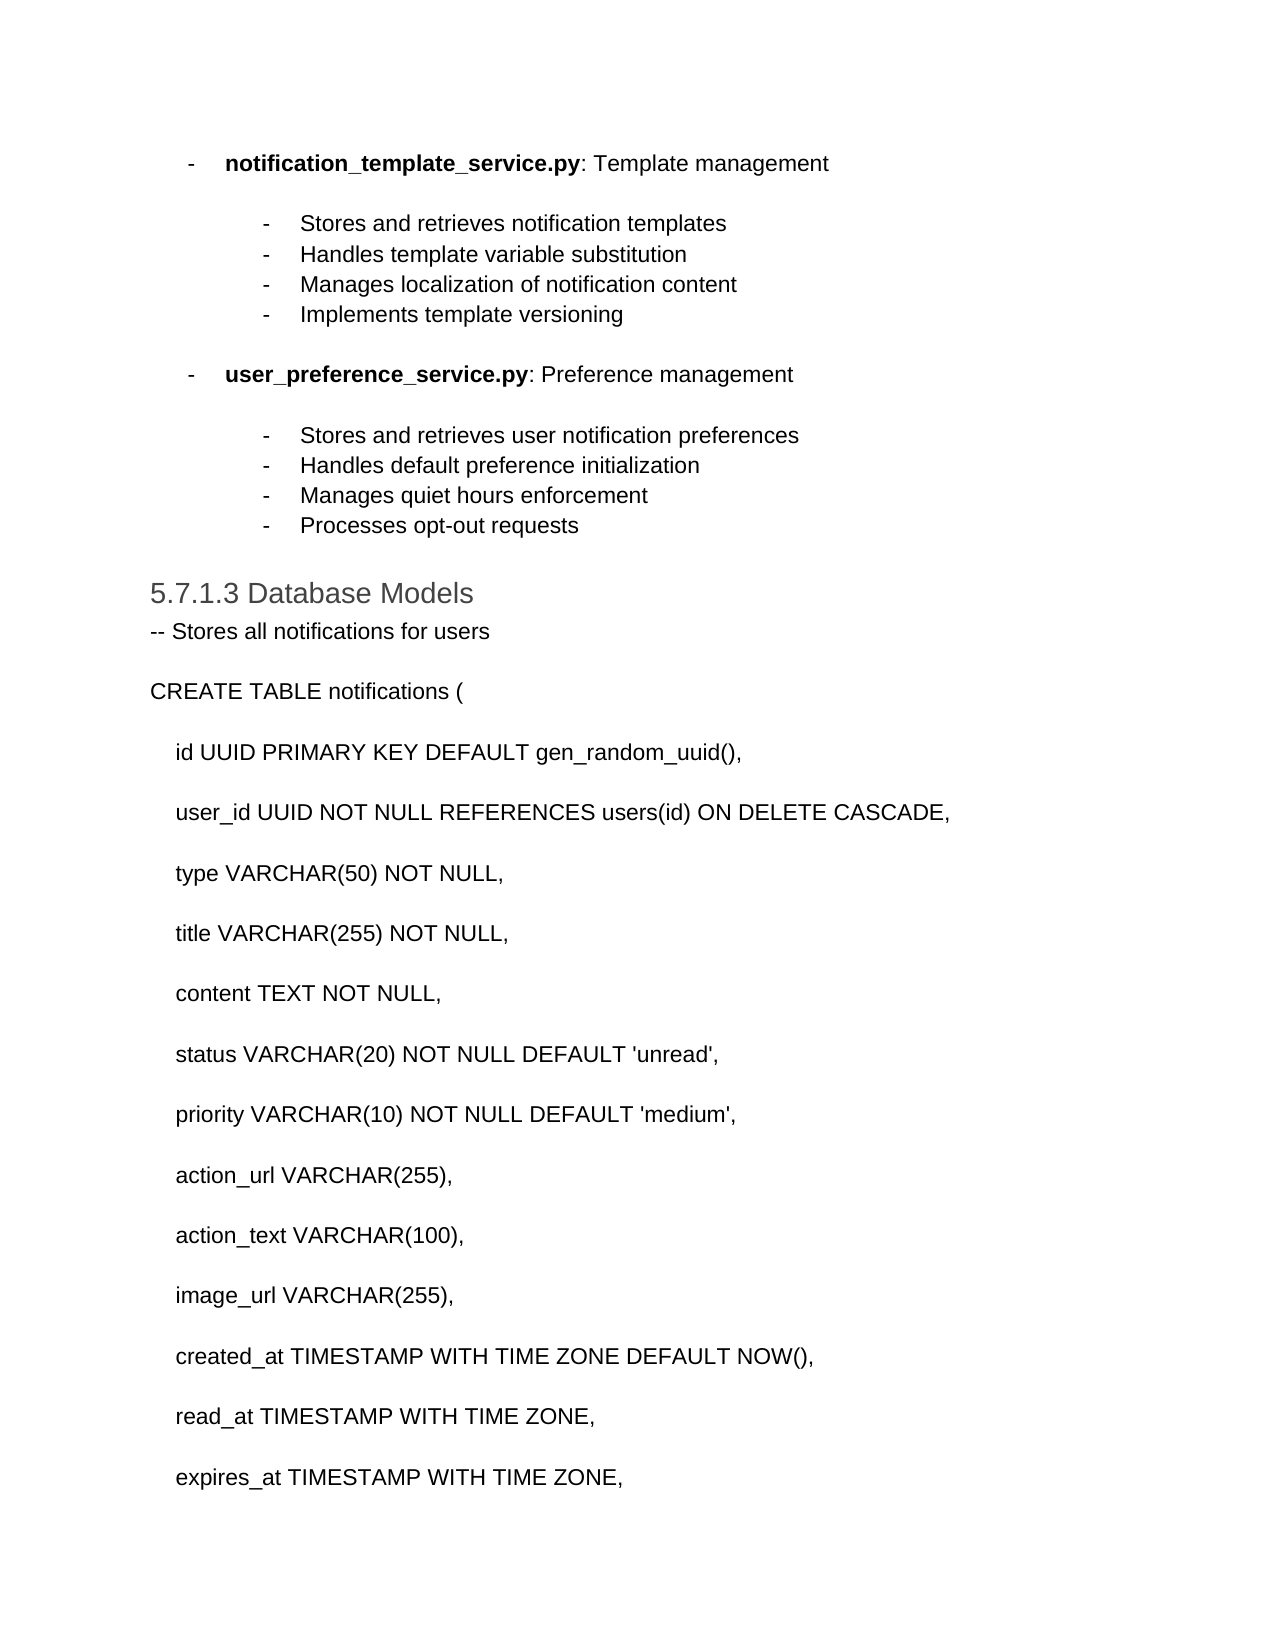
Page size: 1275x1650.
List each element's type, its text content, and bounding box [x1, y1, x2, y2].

text content TEXT NOT NULL, [150, 980, 1125, 1007]
list Handles template variable substitution [262, 241, 1125, 267]
list Processes opt-out requests [262, 512, 1125, 539]
text status VARCHAR(20) NOT NULL DEFAULT 'unread', [150, 1041, 1125, 1067]
list Stores and retrieves user notification preferences [262, 422, 1125, 448]
list Handles default preference initialization [262, 452, 1125, 478]
text priority VARCHAR(10) NOT NULL DEFAULT 'medium', [150, 1101, 1125, 1128]
text id UUID PRIMARY KEY DEFAULT gen_random_uuid(), [150, 739, 1125, 765]
text -- Stores all notifications for users [150, 618, 1125, 644]
list Stores and retrieves notification templates [262, 210, 1125, 237]
text created_at TIMESTAMP WITH TIME ZONE DEFAULT NOW(), [150, 1343, 1125, 1369]
text CREATE TABLE notifications ( [150, 678, 1125, 705]
text image_url VARCHAR(255), [150, 1282, 1125, 1309]
text expires_at TIMESTAMP WITH TIME ZONE, [150, 1464, 1125, 1490]
list Implements template versioning [262, 301, 1125, 327]
subtitle 5.7.1.3 Database Models [150, 576, 1125, 609]
list Manages quiet hours enforcement [262, 482, 1125, 509]
text read_at TIMESTAMP WITH TIME ZONE, [150, 1403, 1125, 1430]
text action_url VARCHAR(255), [150, 1162, 1125, 1188]
text title VARCHAR(255) NOT NULL, [150, 920, 1125, 946]
text action_text VARCHAR(100), [150, 1222, 1125, 1248]
list Manages localization of notification content [262, 271, 1125, 297]
list user_preference_service.py: Preference management [187, 361, 1125, 388]
text user_id UUID NOT NULL REFERENCES users(id) ON DELETE CASCADE, [150, 799, 1125, 826]
text type VARCHAR(50) NOT NULL, [150, 859, 1125, 886]
list notification_template_service.py: Template management [187, 150, 1125, 176]
